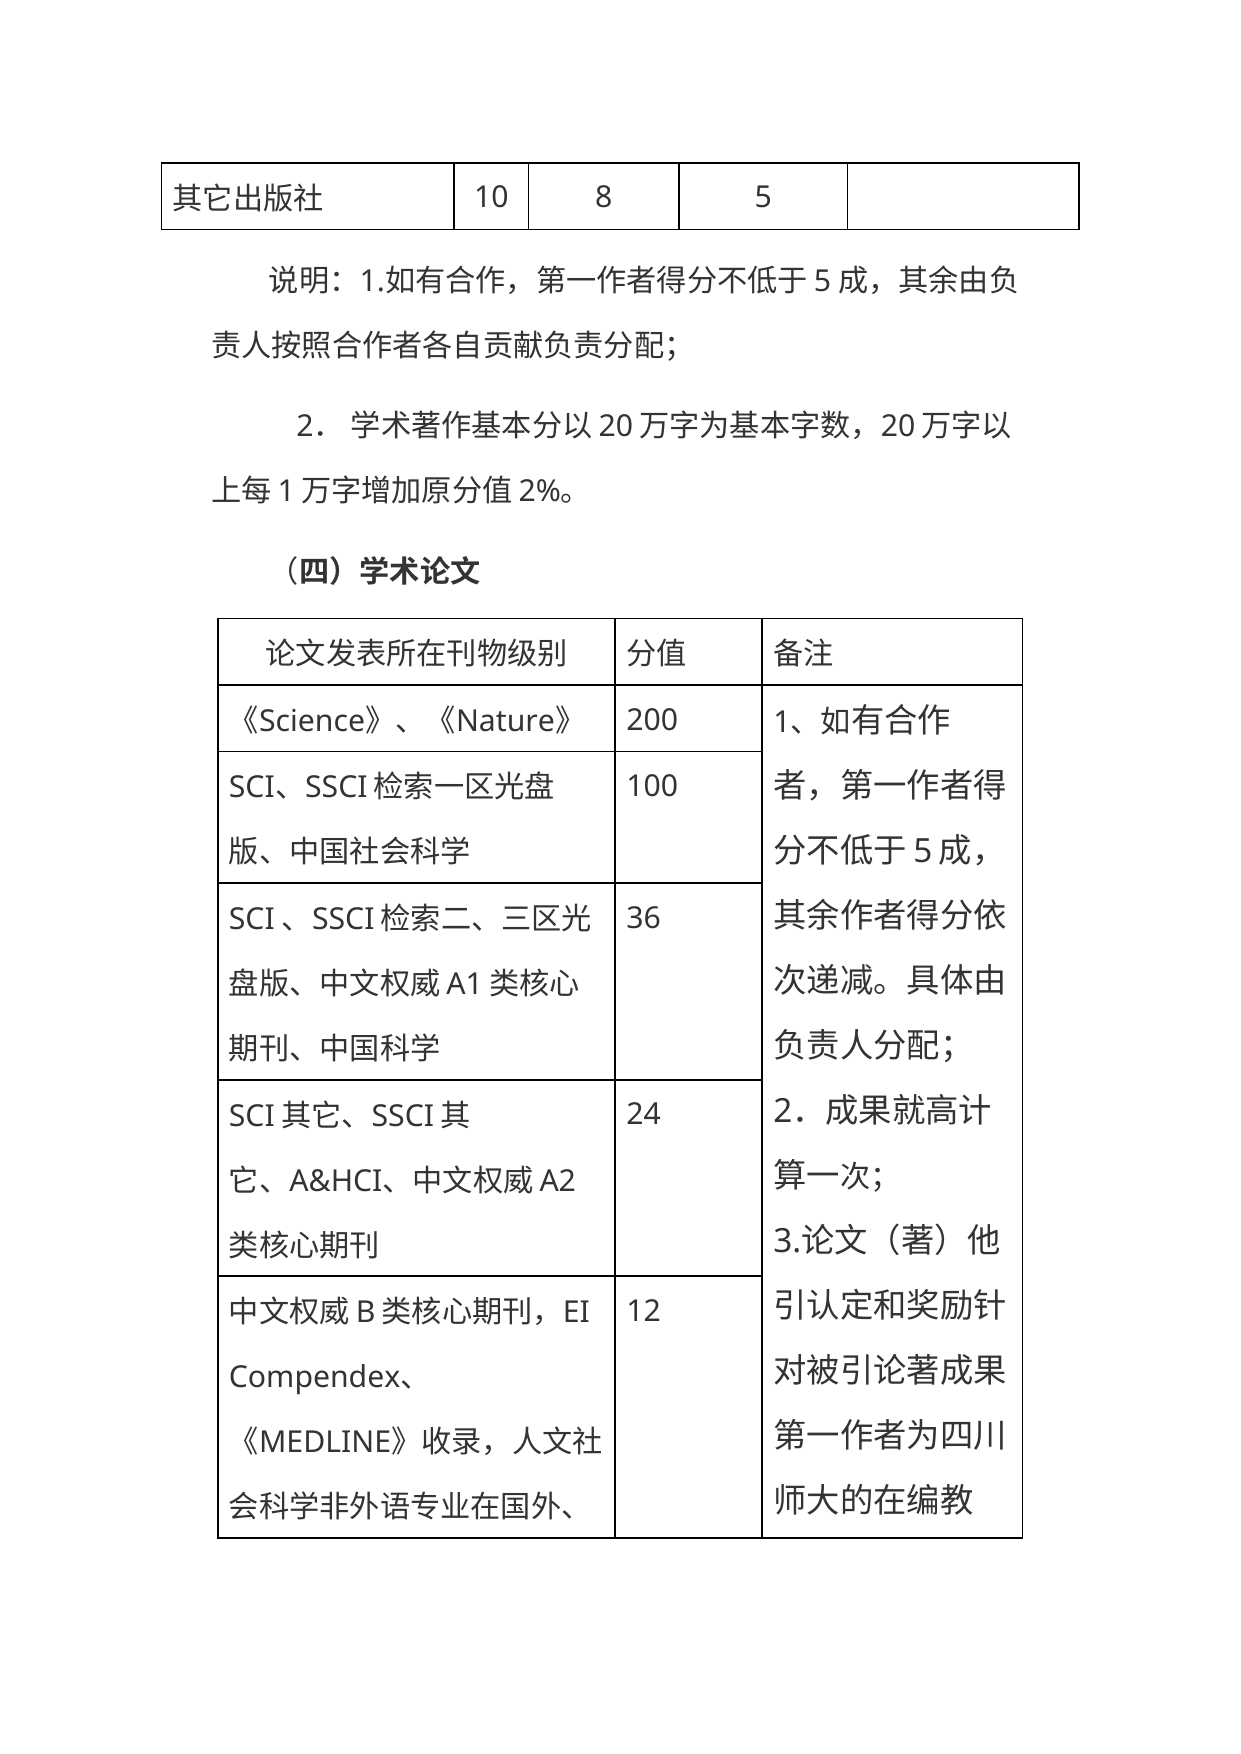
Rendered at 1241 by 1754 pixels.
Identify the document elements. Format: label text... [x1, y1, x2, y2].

table_cell SCI、SSCI检索一区光盘版、中国社会科学 [219, 752, 614, 882]
table_cell 8 [529, 164, 678, 228]
table_cell 其它出版社 [162, 164, 453, 228]
table_header 分值 [616, 619, 761, 684]
table_cell 36 [616, 884, 761, 1079]
table_cell 100 [616, 752, 761, 882]
table_cell 1、如有合作者，第一作者得分不低于5成，其余作者得分依次递减。具体由负责人分配； 2．成果就高计算一次； 3.论文（著）他引认定和奖励针对被引论著成果第一作者为四川师大的在编教师。 [763, 686, 1022, 1537]
table_cell 10 [455, 164, 528, 228]
text 说明：1.如有合作，第一作者得分不低于5 成，其余由负责人按照合作者各自贡献负责分配； [211, 246, 1029, 376]
table_cell 5 [680, 164, 847, 228]
table_cell 12 [616, 1277, 761, 1537]
table_header 论文发表所在刊物级别 [219, 619, 614, 684]
table_cell SCI其它、SSCI其它、A&HCI、中文权威A2类核心期刊 [219, 1081, 614, 1275]
text 2． 学术著作基本分以20万字为基本字数，20万字以上每1万字增加原分值2%。 [211, 391, 1029, 521]
table_cell 《Science》、《Nature》 [219, 686, 614, 751]
table_header 备注 [763, 619, 1022, 684]
table_cell 200 [616, 686, 761, 751]
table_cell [219, 1277, 614, 1537]
table_cell 24 [616, 1081, 761, 1275]
table_cell SCI 、SSCI检索二、三区光盘版、中文权威A1类核心期刊、中国科学 [219, 884, 614, 1079]
text （四）学术论文 [211, 537, 1029, 602]
